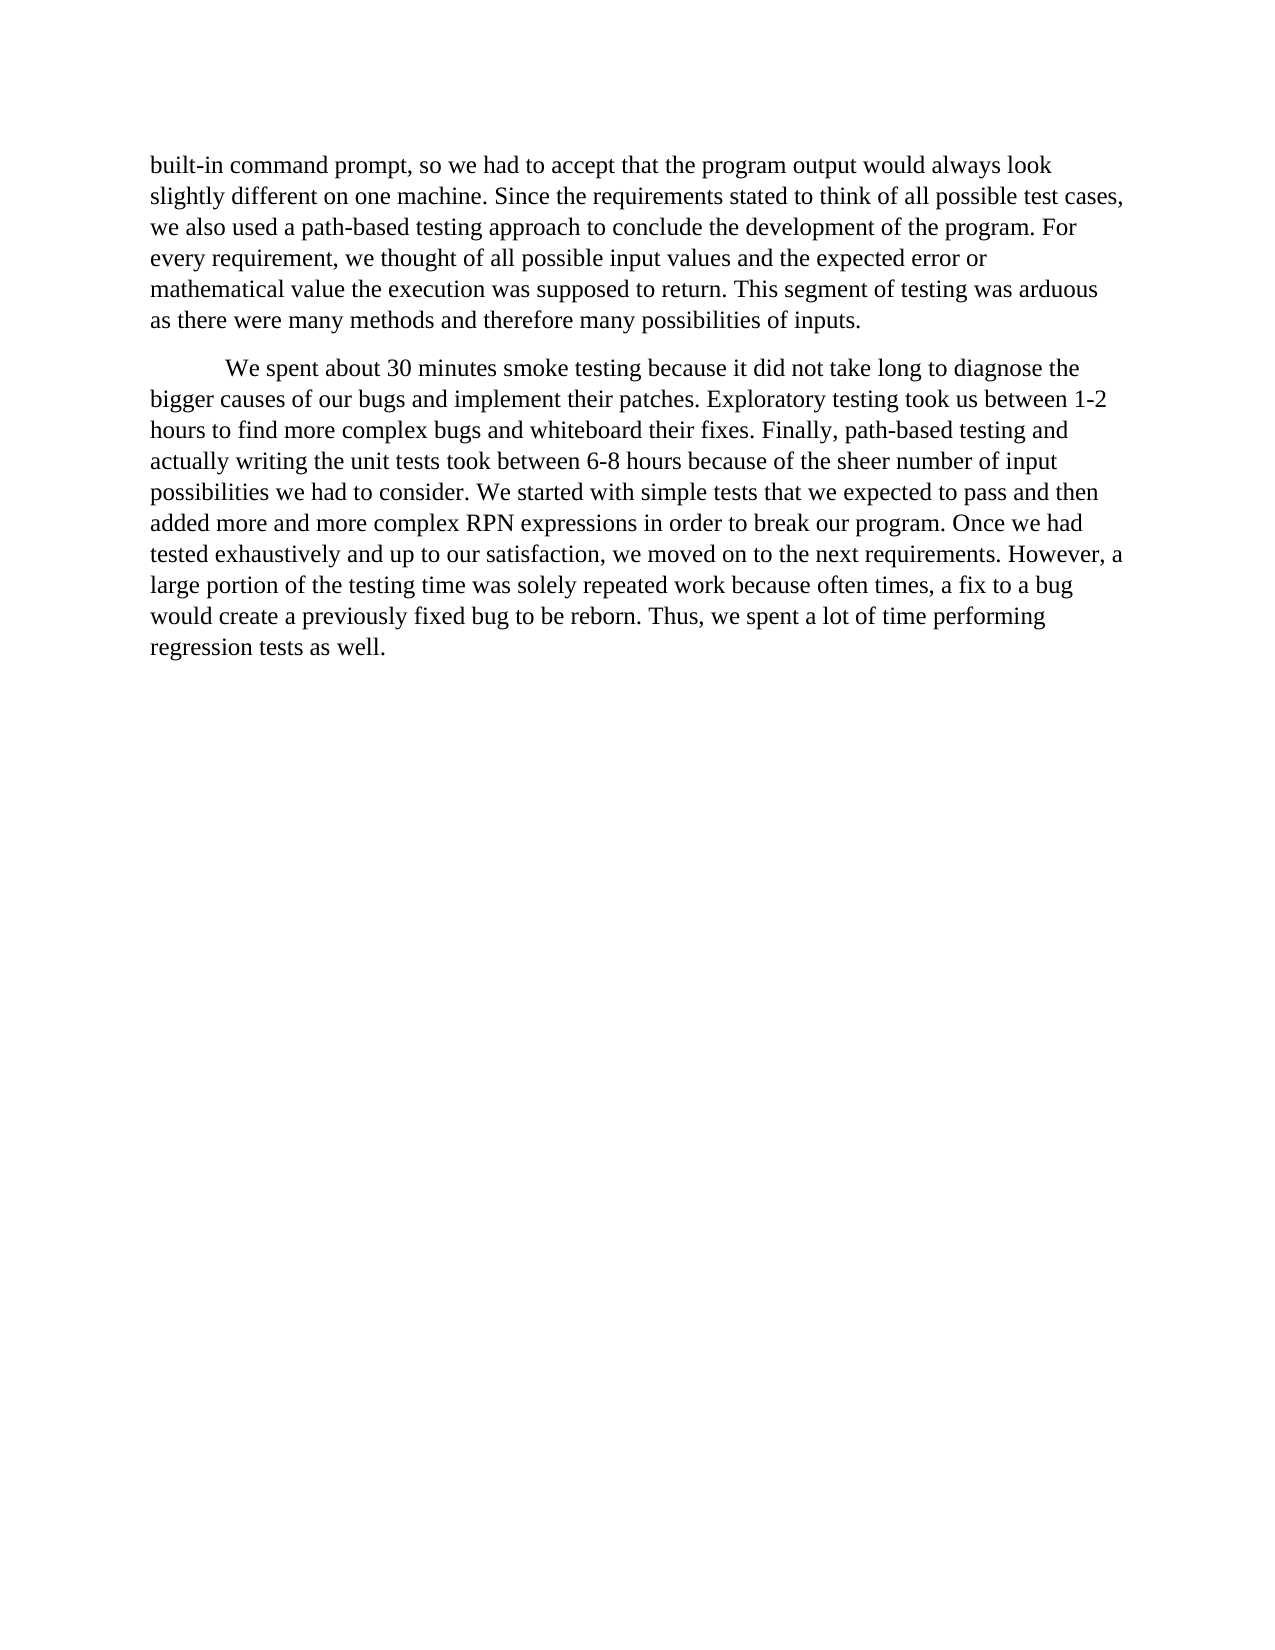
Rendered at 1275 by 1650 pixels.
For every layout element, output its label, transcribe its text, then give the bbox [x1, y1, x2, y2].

text We spent about 30 minutes smoke testing because it did not take long to diagnose the bigger causes of our bugs and implement their patches. Exploratory testing took us between 1-2 hours to find more complex bugs and whiteboard their fixes. Finally, path-based testing and actually writing the unit tests took between 6-8 hours because of the sheer number of input possibilities we had to consider. We started with simple tests that we expected to pass and then added more and more complex RPN expressions in order to break our program. Once we had tested exhaustively and up to our satisfaction, we moved on to the next requirements. However, a large portion of the testing time was solely repeated work because often times, a fix to a bug would create a previously fixed bug to be reborn. Thus, we spent a lot of time performing regression tests as well. [150, 353, 1125, 661]
